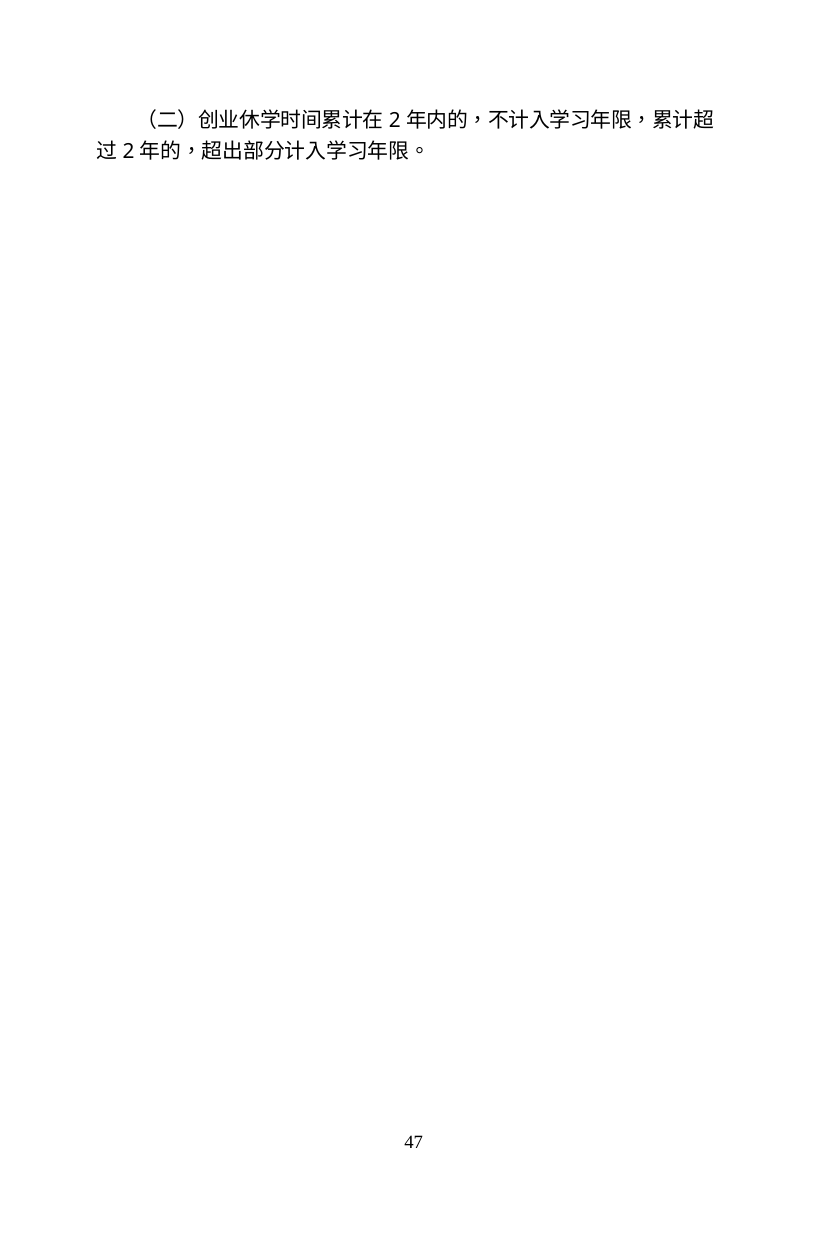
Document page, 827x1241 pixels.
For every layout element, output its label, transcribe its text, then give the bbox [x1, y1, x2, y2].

text （二）创业休学时间累计在 2 年内的，不计入学习年限，累计超过 2 年的，超出部分计入学习年限。 [96, 105, 733, 165]
